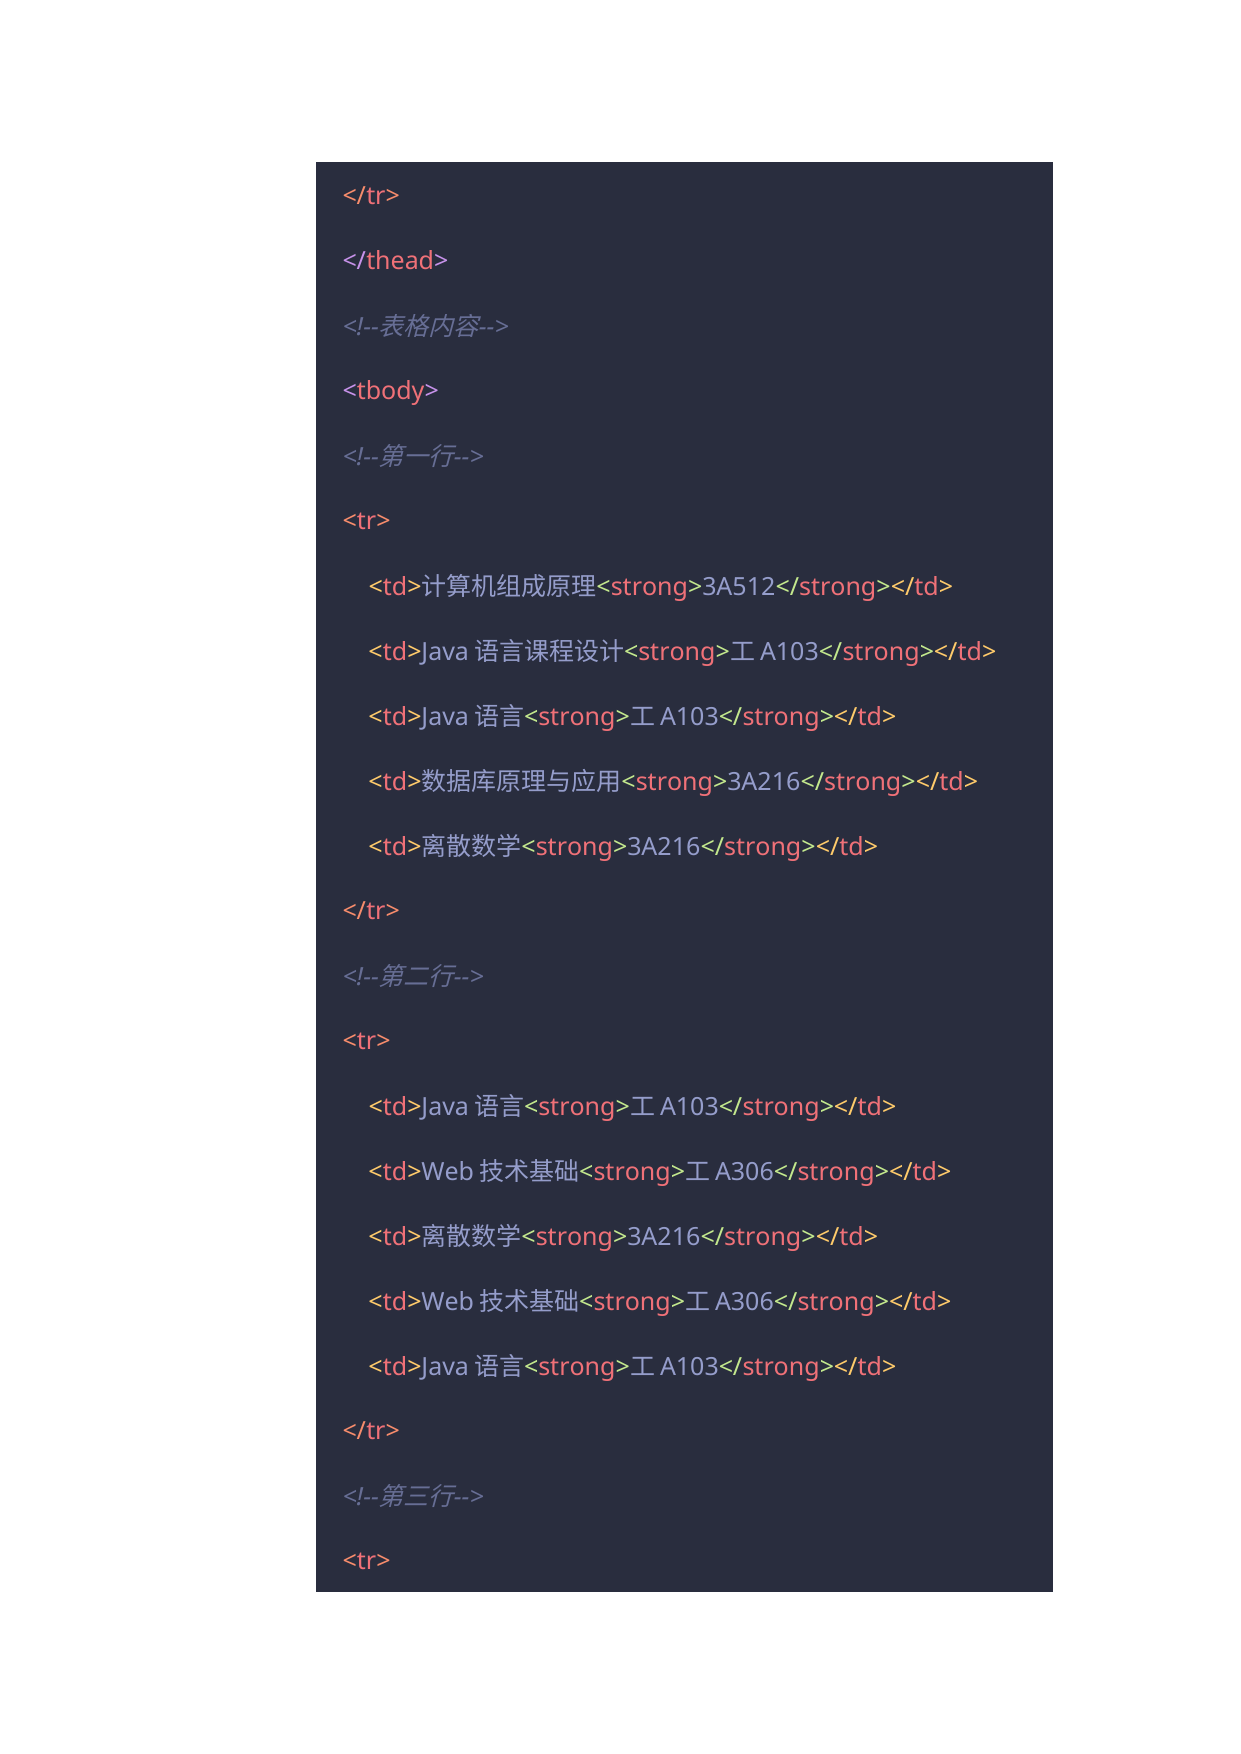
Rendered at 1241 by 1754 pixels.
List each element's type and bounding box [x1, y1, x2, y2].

text [316, 162, 1053, 1592]
